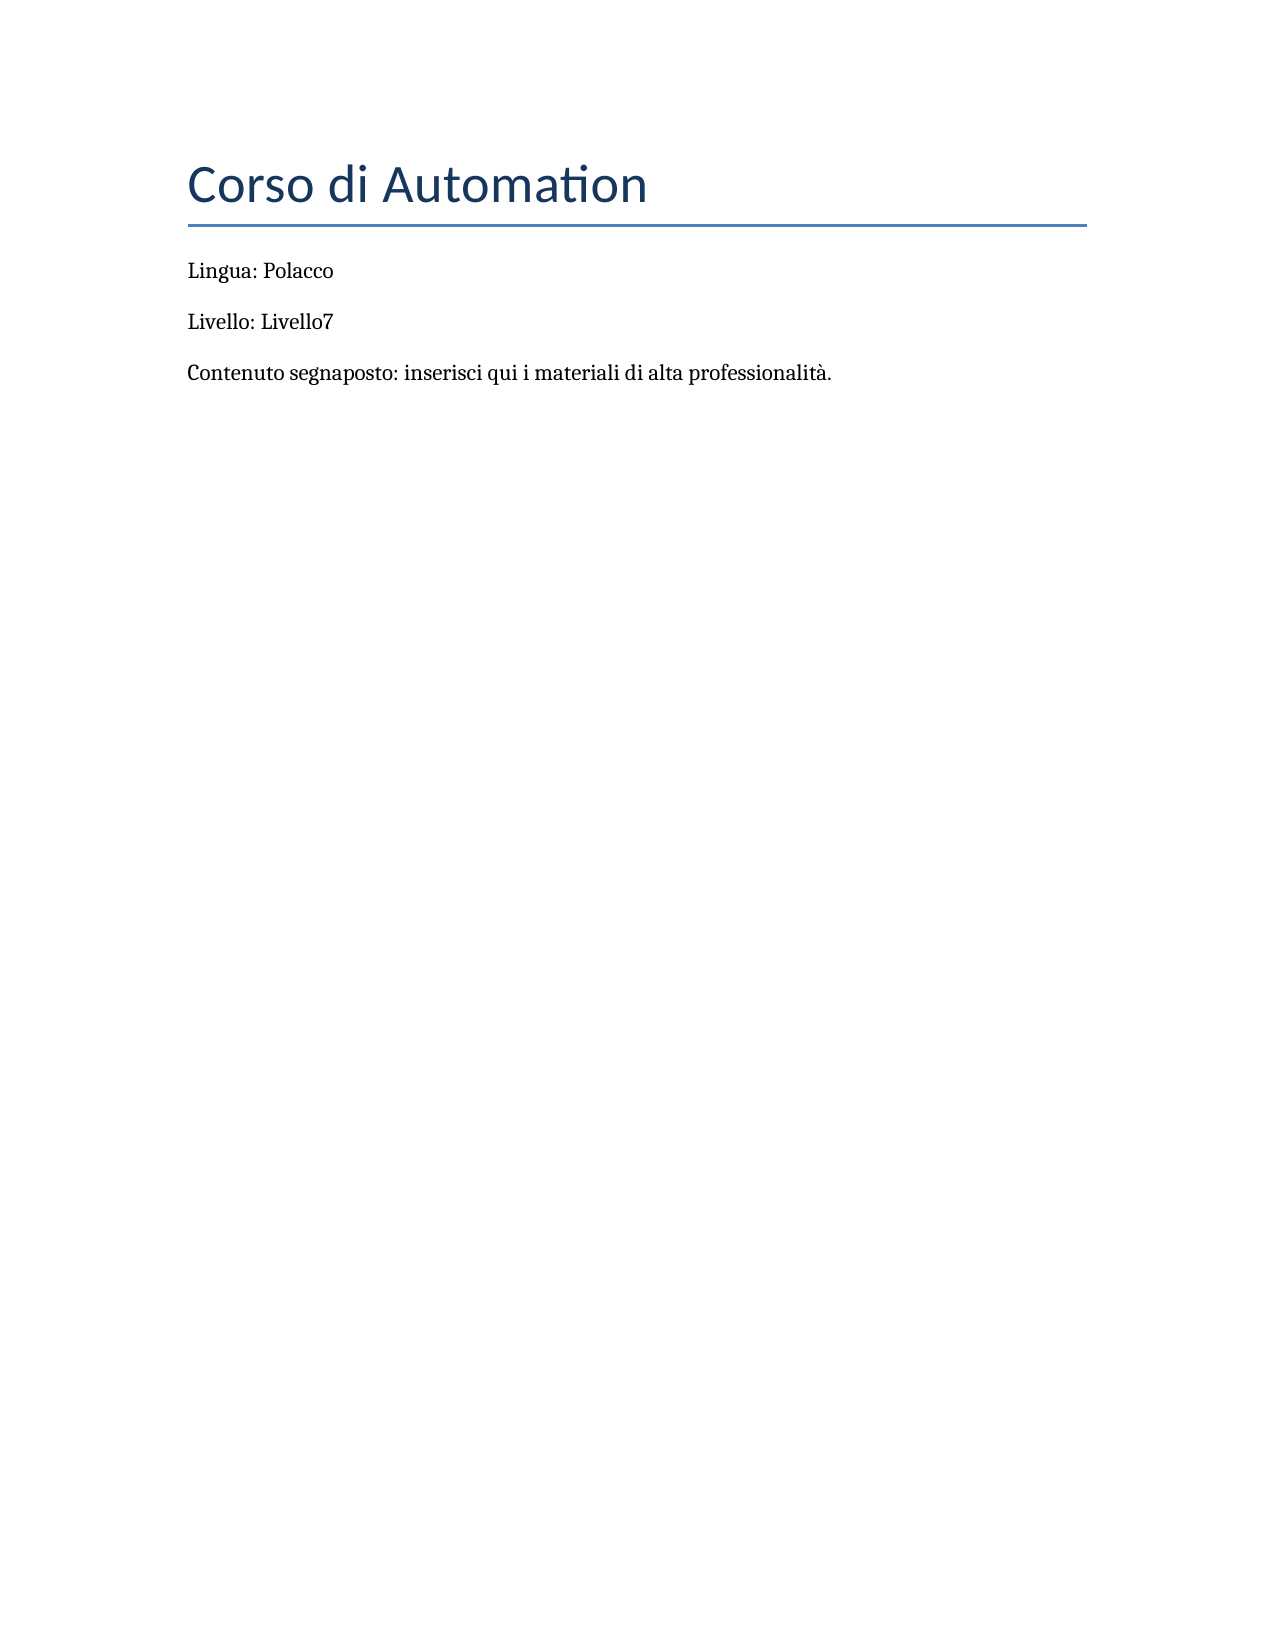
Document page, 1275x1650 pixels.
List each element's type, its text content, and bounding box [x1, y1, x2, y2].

text Livello: Livello7 [187, 309, 1087, 335]
title Corso di Automation [187, 150, 1087, 227]
text Contenuto segnaposto: inserisci qui i materiali di alta professionalità. [187, 360, 1087, 386]
text Lingua: Polacco [187, 258, 1087, 284]
